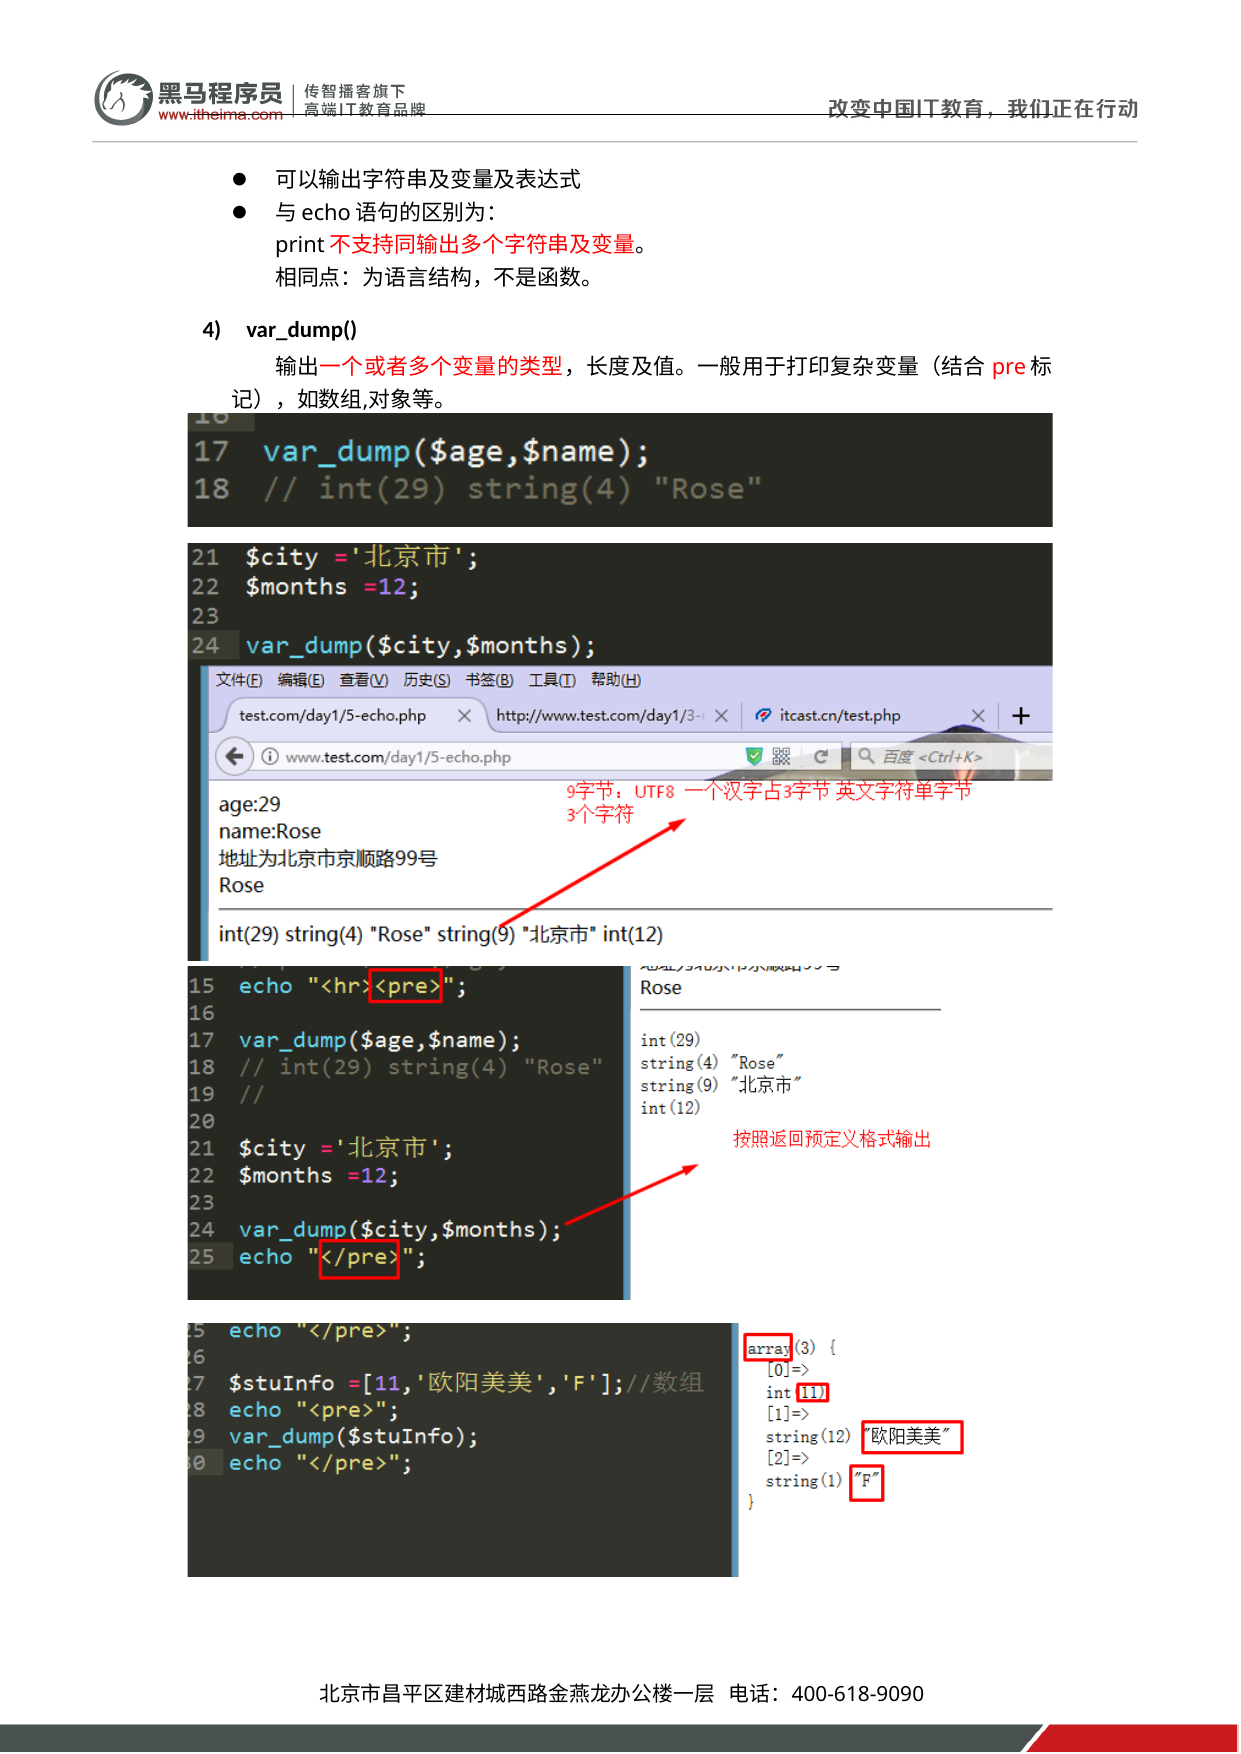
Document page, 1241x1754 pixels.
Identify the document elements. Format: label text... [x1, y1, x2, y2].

list 输出一个或者多个变量的类型，长度及值。一般用于打印复杂变量（结合pre标记），如数组,对象等。 [231, 349, 1053, 413]
list 相同点：为语言结构，不是函数。 [275, 259, 1053, 292]
list print不支持同输出多个字符串及变量。 [275, 227, 1053, 259]
subtitle var_dump() [202, 313, 1053, 345]
picture [0, 0, 1241, 150]
picture [187, 543, 1053, 961]
picture [187, 1323, 1053, 1577]
picture [187, 413, 1053, 527]
list 与echo语句的区别为： [231, 194, 1053, 227]
list 可以输出字符串及变量及表达式 [231, 162, 1053, 194]
picture [0, 1671, 1239, 1752]
picture [187, 966, 942, 1300]
